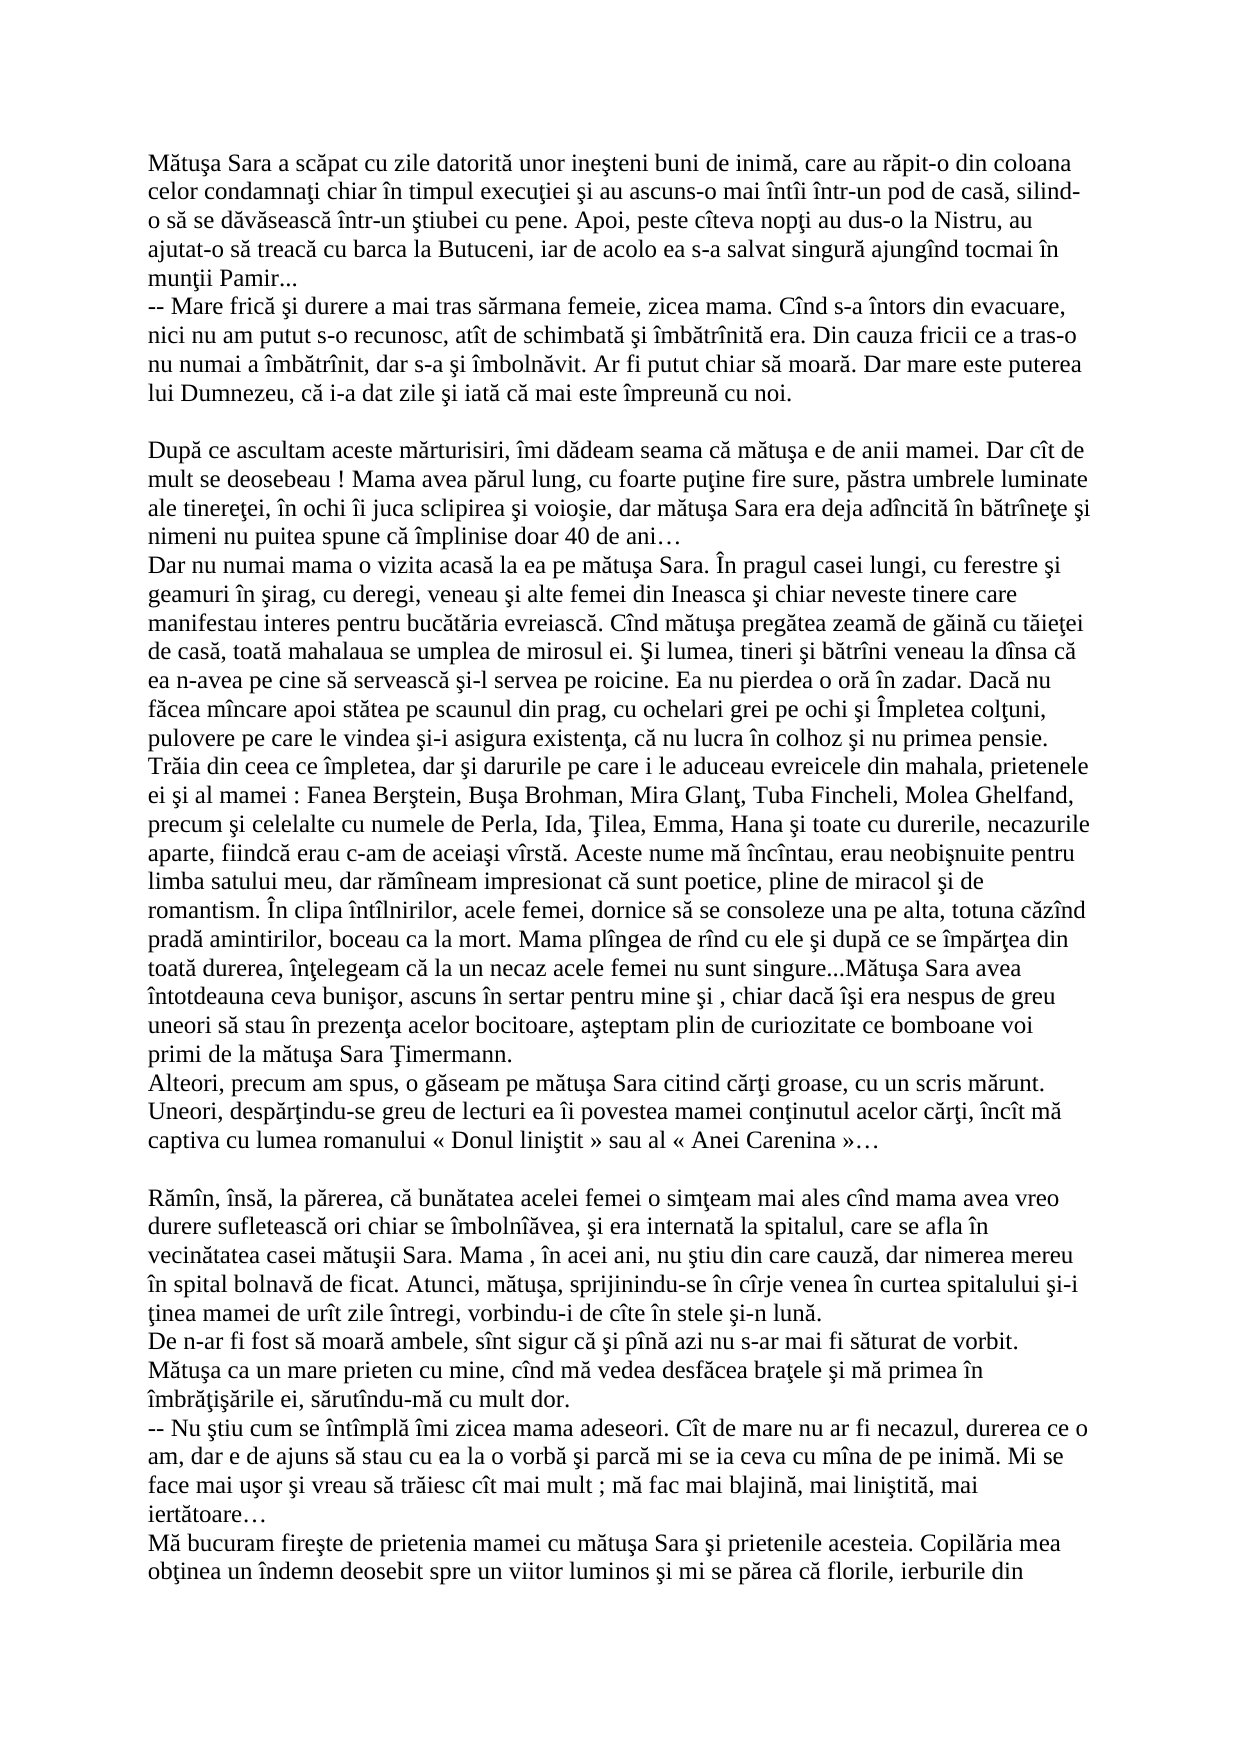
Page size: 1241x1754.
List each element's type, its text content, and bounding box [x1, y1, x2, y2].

text Dar nu numai mama o vizita acasă la ea pe mătuşa Sara. În pragul casei lungi, cu ferestre şi geamuri în şirag, cu deregi, veneau şi alte femei din Ineasca şi chiar neveste tinere care manifestau interes pentru bucătăria evreiască. Cînd mătuşa pregătea zeamă de găină cu tăieţei de casă, toată mahalaua se umplea de mirosul ei. Şi lumea, tineri şi bătrîni veneau la dînsa că ea n-avea pe cine să servească şi-l servea pe roicine. Ea nu pierdea o oră în zadar. Dacă nu făcea mîncare apoi stătea pe scaunul din prag, cu ochelari grei pe ochi şi Împletea colţuni, pulovere pe care le vindea şi-i asigura existenţa, că nu lucra în colhoz şi nu primea pensie. Trăia din ceea ce împletea, dar şi darurile pe care i le aduceau evreicele din mahala, prietenele ei şi al mamei : Fanea Berştein, Buşa Brohman, Mira Glanţ, Tuba Fincheli, Molea Ghelfand, precum şi celelalte cu numele de Perla, Ida, Ţilea, Emma, Hana şi toate cu durerile, necazurile aparte, fiindcă erau c-am de aceiaşi vîrstă. Aceste nume mă încîntau, erau neobişnuite pentru limba satului meu, dar rămîneam impresionat că sunt poetice, pline de miracol şi de romantism. În clipa întîlnirilor, acele femei, dornice să se consoleze una pe alta, totuna căzînd pradă amintirilor, boceau ca la mort. Mama plîngea de rînd cu ele şi după ce se împărţea din toată durerea, înţelegeam că la un necaz acele femei nu sunt singure...Mătuşa Sara avea întotdeauna ceva bunişor, ascuns în sertar pentru mine şi , chiar dacă îşi era nespus de greu uneori să stau în prezenţa acelor bocitoare, aşteptam plin de curiozitate ce bomboane voi primi de la mătuşa Sara Ţimermann. [148, 550, 1093, 1068]
text -- Mare frică şi durere a mai tras sărmana femeie, zicea mama. Cînd s-a întors din evacuare, nici nu am putut s-o recunosc, atît de schimbată şi îmbătrînită era. Din cauza fricii ce a tras-o nu numai a îmbătrînit, dar s-a şi îmbolnăvit. Ar fi putut chiar să moară. Dar mare este puterea lui Dumnezeu, că i-a dat zile şi iată că mai este împreună cu noi. [148, 291, 1093, 406]
text De n-ar fi fost să moară ambele, sînt sigur că şi pînă azi nu s-ar mai fi săturat de vorbit. Mătuşa ca un mare prieten cu mine, cînd mă vedea desfăcea braţele şi mă primea în îmbrăţişările ei, sărutîndu-mă cu mult dor. [148, 1326, 1093, 1413]
text -- Nu ştiu cum se întîmplă îmi zicea mama adeseori. Cît de mare nu ar fi necazul, durerea ce o am, dar e de ajuns să stau cu ea la o vorbă şi parcă mi se ia ceva cu mîna de pe inimă. Mi se face mai uşor şi vreau să trăiesc cît mai mult ; mă fac mai blajină, mai liniştită, mai iertătoare… [148, 1413, 1093, 1528]
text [148, 1528, 1093, 1585]
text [148, 148, 1093, 291]
text După ce ascultam aceste mărturisiri, îmi dădeam seama că mătuşa e de anii mamei. Dar cît de mult se deosebeau ! Mama avea părul lung, cu foarte puţine fire sure, păstra umbrele luminate ale tinereţei, în ochi îi juca sclipirea şi voioşie, dar mătuşa Sara era deja adîncită în bătrîneţe şi nimeni nu puitea spune că împlinise doar 40 de ani… [148, 435, 1093, 550]
text Rămîn, însă, la părerea, că bunătatea acelei femei o simţeam mai ales cînd mama avea vreo durere sufletească ori chiar se îmbolnîăvea, şi era internată la spitalul, care se afla în vecinătatea casei mătuşii Sara. Mama , în acei ani, nu ştiu din care cauză, dar nimerea mereu în spital bolnavă de ficat. Atunci, mătuşa, sprijinindu-se în cîrje venea în curtea spitalului şi-i ţinea mamei de urît zile întregi, vorbindu-i de cîte în stele şi-n lună. [148, 1183, 1093, 1326]
text Alteori, precum am spus, o găseam pe mătuşa Sara citind cărţi groase, cu un scris mărunt. Uneori, despărţindu-se greu de lecturi ea îi povestea mamei conţinutul acelor cărţi, încît mă captiva cu lumea romanului « Donul liniştit » sau al « Anei Carenina »… [148, 1068, 1093, 1183]
